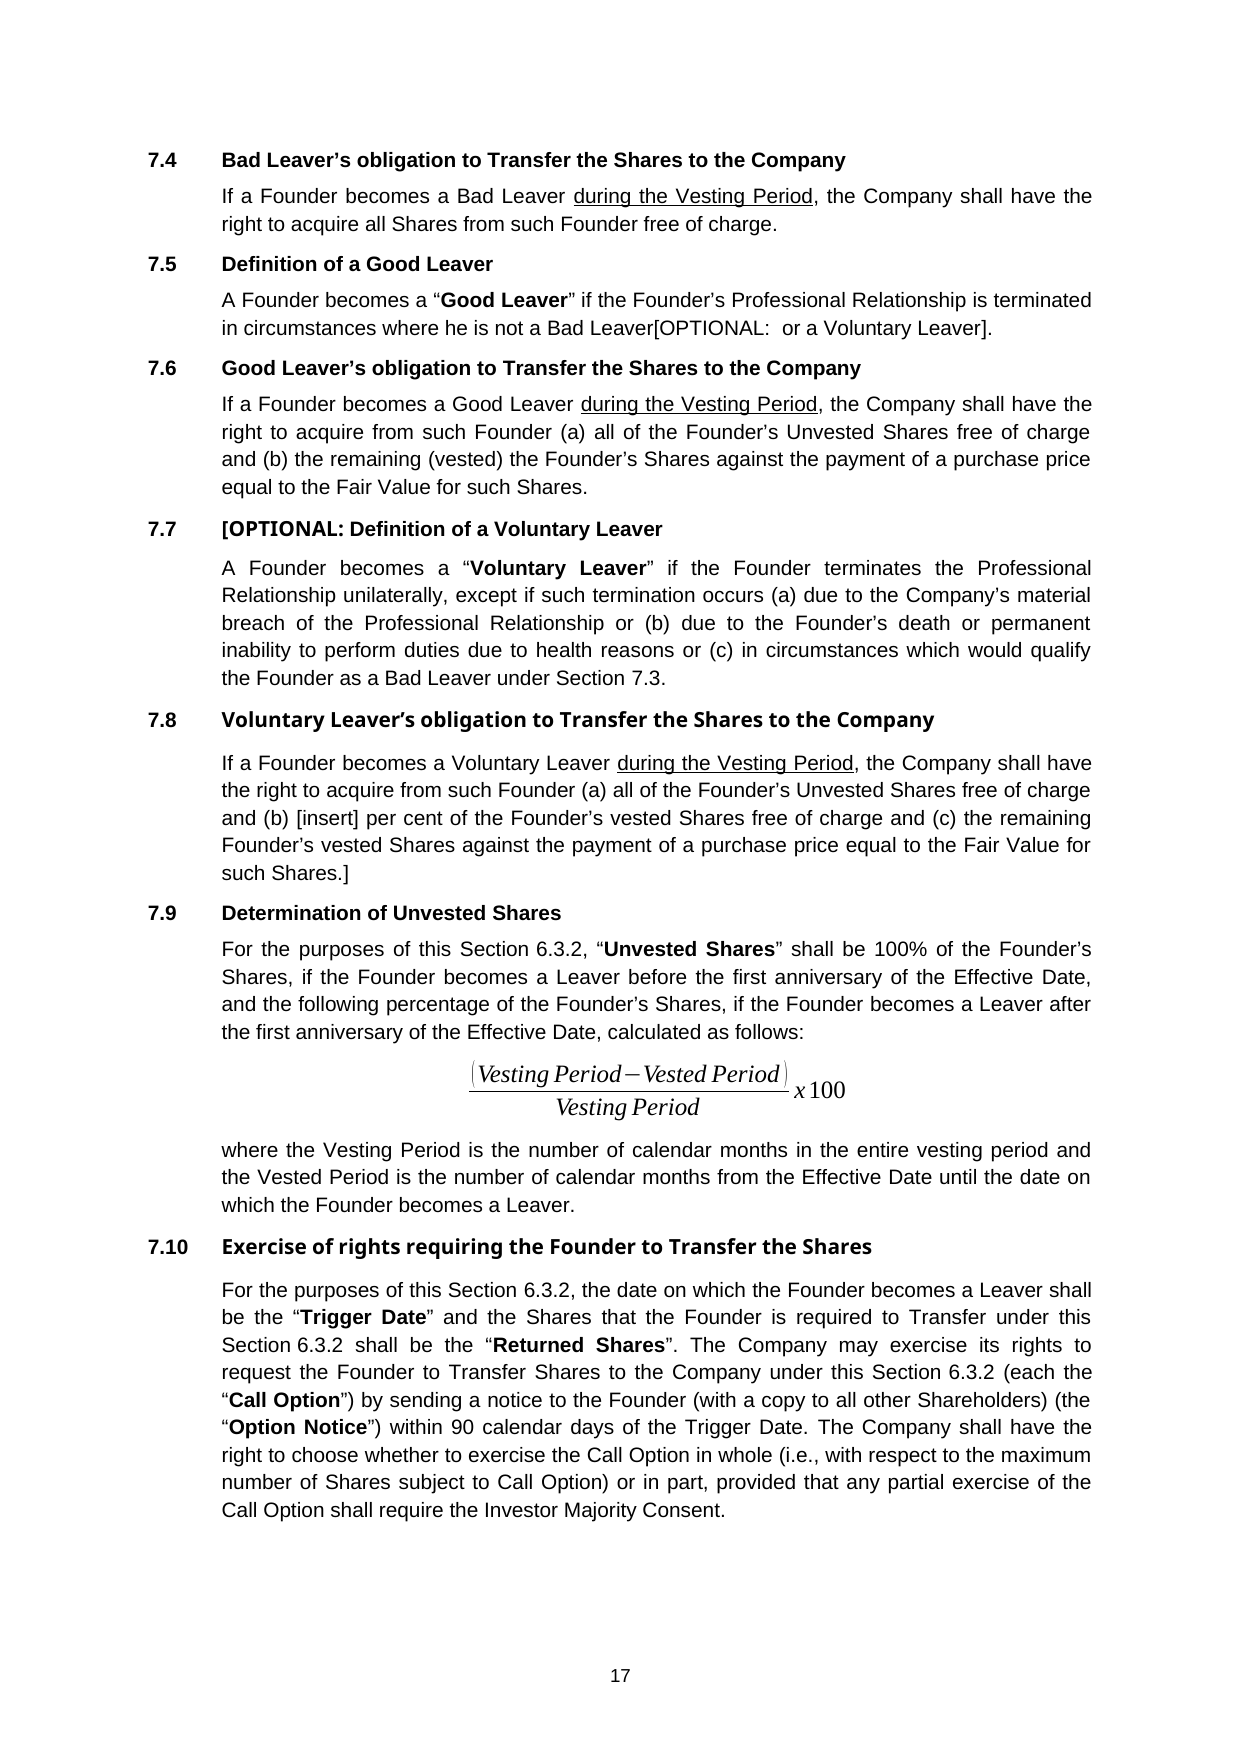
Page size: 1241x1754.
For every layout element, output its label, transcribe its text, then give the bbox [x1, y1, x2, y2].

subtitle Exercise of rights requiring the Founder to Transfer the Shares [148, 1232, 1093, 1261]
text If a Founder becomes a Bad Leaver during the Vesting Period, the Company shall have the right to acquire all Shares from such Founder free of charge. [221, 184, 1093, 236]
subtitle Determination of Unvested Shares [148, 901, 1093, 924]
text A Founder becomes a “Voluntary Leaver” if the Founder terminates the Professional Relationship unilaterally, except if such termination occurs (a) due to the Company’s material breach of the Professional Relationship or (b) due to the Founder’s death or permanent inability to perform duties due to health reasons or (c) in circumstances which would qualify the Founder as a Bad Leaver under Section 7.3. [221, 555, 1093, 689]
text If a Founder becomes a Good Leaver during the Vesting Period, the Company shall have the right to acquire from such Founder (a) all of the Founder’s Unvested Shares free of charge and (b) the remaining (vested) the Founder’s Shares against the payment of a purchase price equal to the Fair Value for such Shares. [221, 392, 1093, 498]
subtitle Voluntary Leaver’s obligation to Transfer the Shares to the Company [148, 705, 1093, 734]
text For the purposes of this Section 6.3.2, the date on which the Founder becomes a Leaver shall be the “Trigger Date” and the Shares that the Founder is required to Transfer under this Section 6.3.2 shall be the “Returned Shares”. The Company may exercise its rights to request the Founder to Transfer Shares to the Company under this Section 6.3.2 (each the “Call Option”) by sending a notice to the Founder (with a copy to all other Shareholders) (the “Option Notice”) within 90 calendar days of the Trigger Date. The Company shall have the right to choose whether to exercise the Call Option in whole (i.e., with respect to the maximum number of Shares subject to Call Option) or in part, provided that any partial exercise of the Call Option shall require the Investor Majority Consent. [221, 1278, 1093, 1522]
subtitle [OPTIONAL: Definition of a Voluntary Leaver [148, 514, 1093, 543]
subtitle Bad Leaver’s obligation to Transfer the Shares to the Company [148, 148, 1093, 172]
text A Founder becomes a “Good Leaver” if the Founder’s Professional Relationship is terminated in circumstances where he is not a Bad Leaver[OPTIONAL: or a Voluntary Leaver]. [221, 288, 1093, 339]
subtitle Good Leaver’s obligation to Transfer the Shares to the Company [148, 356, 1093, 379]
subtitle Definition of a Good Leaver [148, 252, 1093, 276]
text If a Founder becomes a Voluntary Leaver during the Vesting Period, the Company shall have the right to acquire from such Founder (a) all of the Founder’s Unvested Shares free of charge and (b) [insert] per cent of the Founder’s vested Shares free of charge and (c) the remaining Founder’s vested Shares against the payment of a purchase price equal to the Fair Value for such Shares.] [221, 751, 1093, 884]
text where the Vesting Period is the number of calendar months in the entire vesting period and the Vested Period is the number of calendar months from the Effective Date until the date on which the Founder becomes a Leaver. [221, 1137, 1093, 1216]
text For the purposes of this Section 6.3.2, “Unvested Shares” shall be 100% of the Founder’s Shares, if the Founder becomes a Leaver before the first anniversary of the Effective Date, and the following percentage of the Founder’s Shares, if the Founder becomes a Leaver after the first anniversary of the Effective Date, calculated as follows: [221, 937, 1093, 1043]
